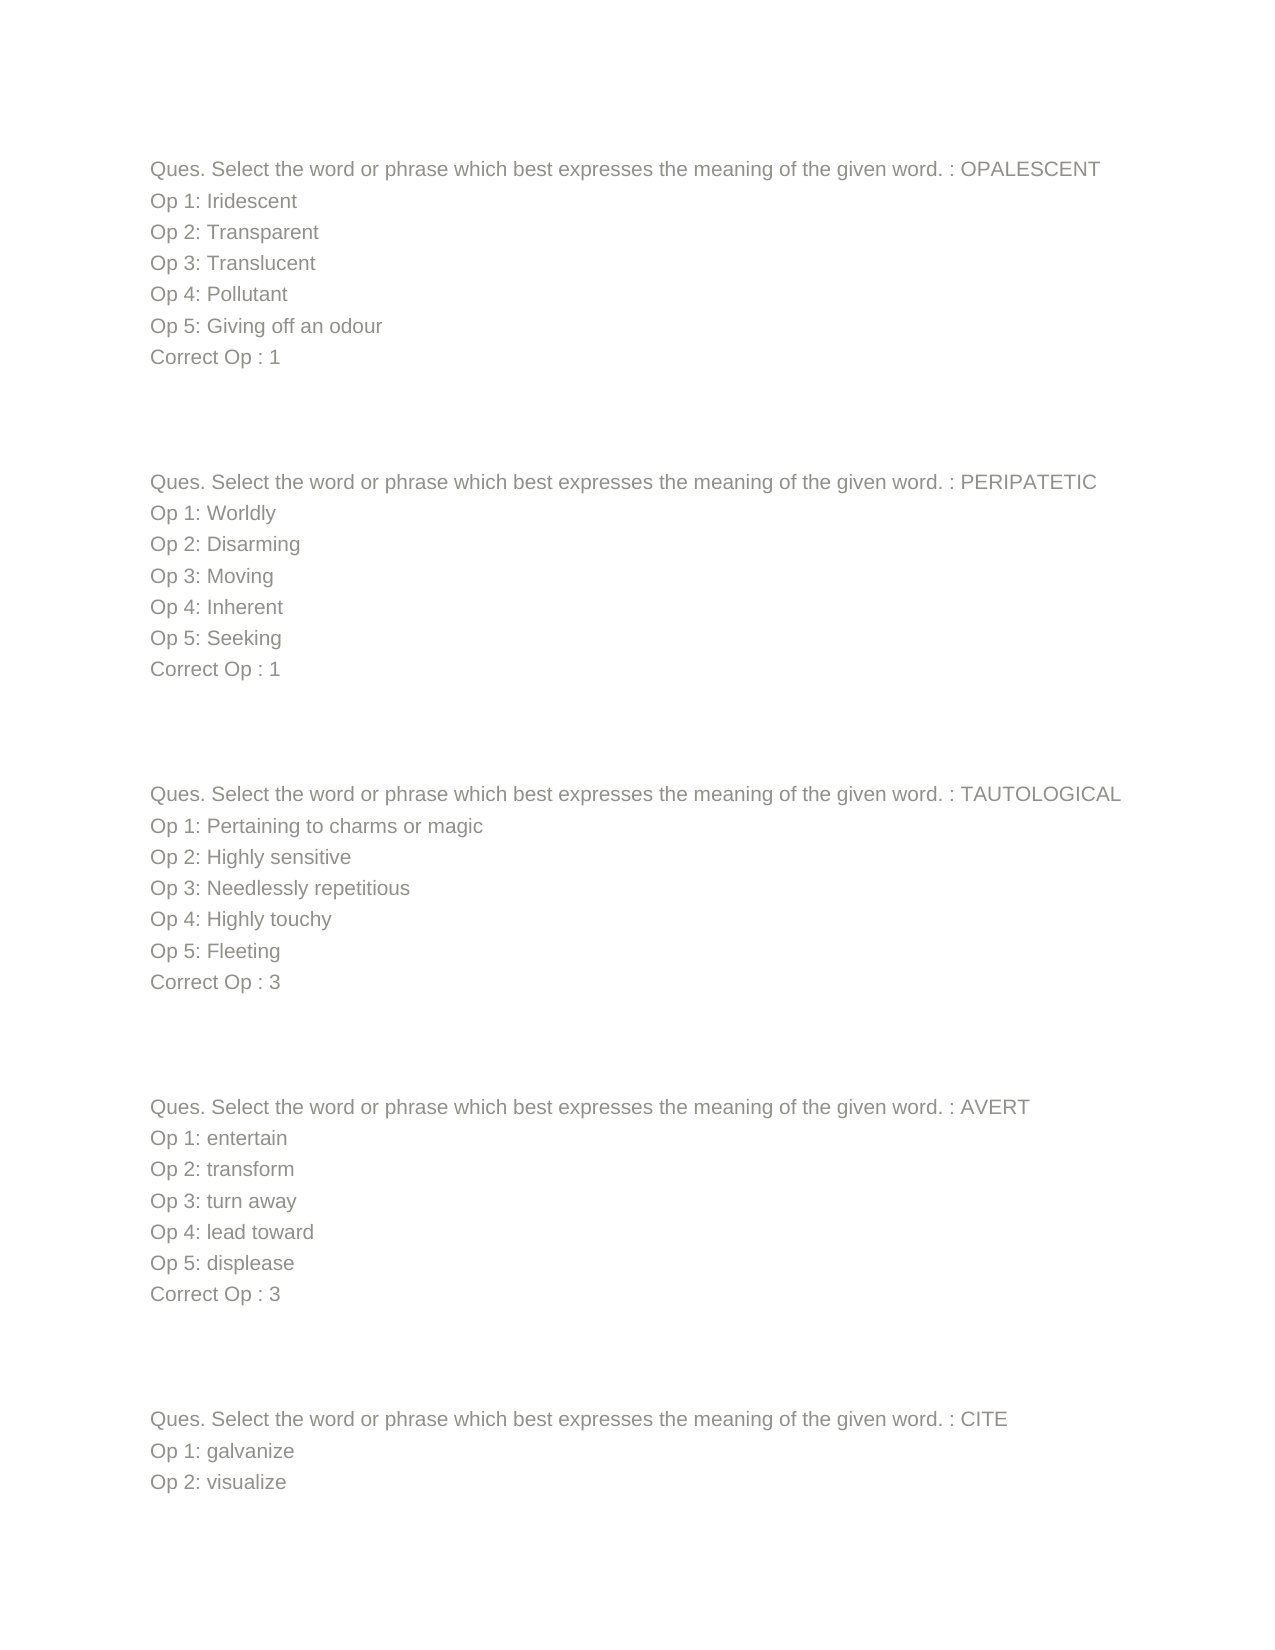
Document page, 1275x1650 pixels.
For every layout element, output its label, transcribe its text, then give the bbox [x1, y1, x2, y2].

text Ques. Select the word or phrase which best expresses the meaning of the given word. : AVERT [150, 1087, 1125, 1119]
text Op 2: Highly sensitive [150, 837, 1125, 869]
text Op 5: Seeking [150, 619, 1125, 650]
text Op 2: visualize [150, 1462, 1125, 1494]
text Op 1: Worldly [150, 494, 1125, 525]
text Op 2: Disarming [150, 525, 1125, 556]
text Correct Op : 3 [150, 1275, 1125, 1306]
text Op 4: Inherent [150, 587, 1125, 619]
text Correct Op : 1 [150, 337, 1125, 369]
text Op 5: Giving off an odour [150, 306, 1125, 337]
text Op 2: transform [150, 1150, 1125, 1181]
text Op 3: turn away [150, 1181, 1125, 1212]
text Ques. Select the word or phrase which best expresses the meaning of the given word. : PERIPATETIC [150, 462, 1125, 494]
text Op 2: Transparent [150, 212, 1125, 244]
text Correct Op : 3 [150, 962, 1125, 994]
text Op 4: Pollutant [150, 275, 1125, 306]
text Op 5: displease [150, 1244, 1125, 1275]
text Op 3: Needlessly repetitious [150, 869, 1125, 900]
text Op 1: entertain [150, 1119, 1125, 1150]
text Correct Op : 1 [150, 650, 1125, 681]
text Ques. Select the word or phrase which best expresses the meaning of the given word. : OPALESCENT [150, 150, 1125, 181]
text Ques. Select the word or phrase which best expresses the meaning of the given word. : TAUTOLOGICAL [150, 775, 1125, 806]
text Op 4: Highly touchy [150, 900, 1125, 931]
text Op 4: lead toward [150, 1212, 1125, 1244]
text Ques. Select the word or phrase which best expresses the meaning of the given word. : CITE [150, 1400, 1125, 1431]
text Op 1: galvanize [150, 1431, 1125, 1462]
text Op 3: Moving [150, 556, 1125, 587]
text Op 1: Pertaining to charms or magic [150, 806, 1125, 837]
text Op 5: Fleeting [150, 931, 1125, 962]
text Op 1: Iridescent [150, 181, 1125, 212]
text Op 3: Translucent [150, 244, 1125, 275]
